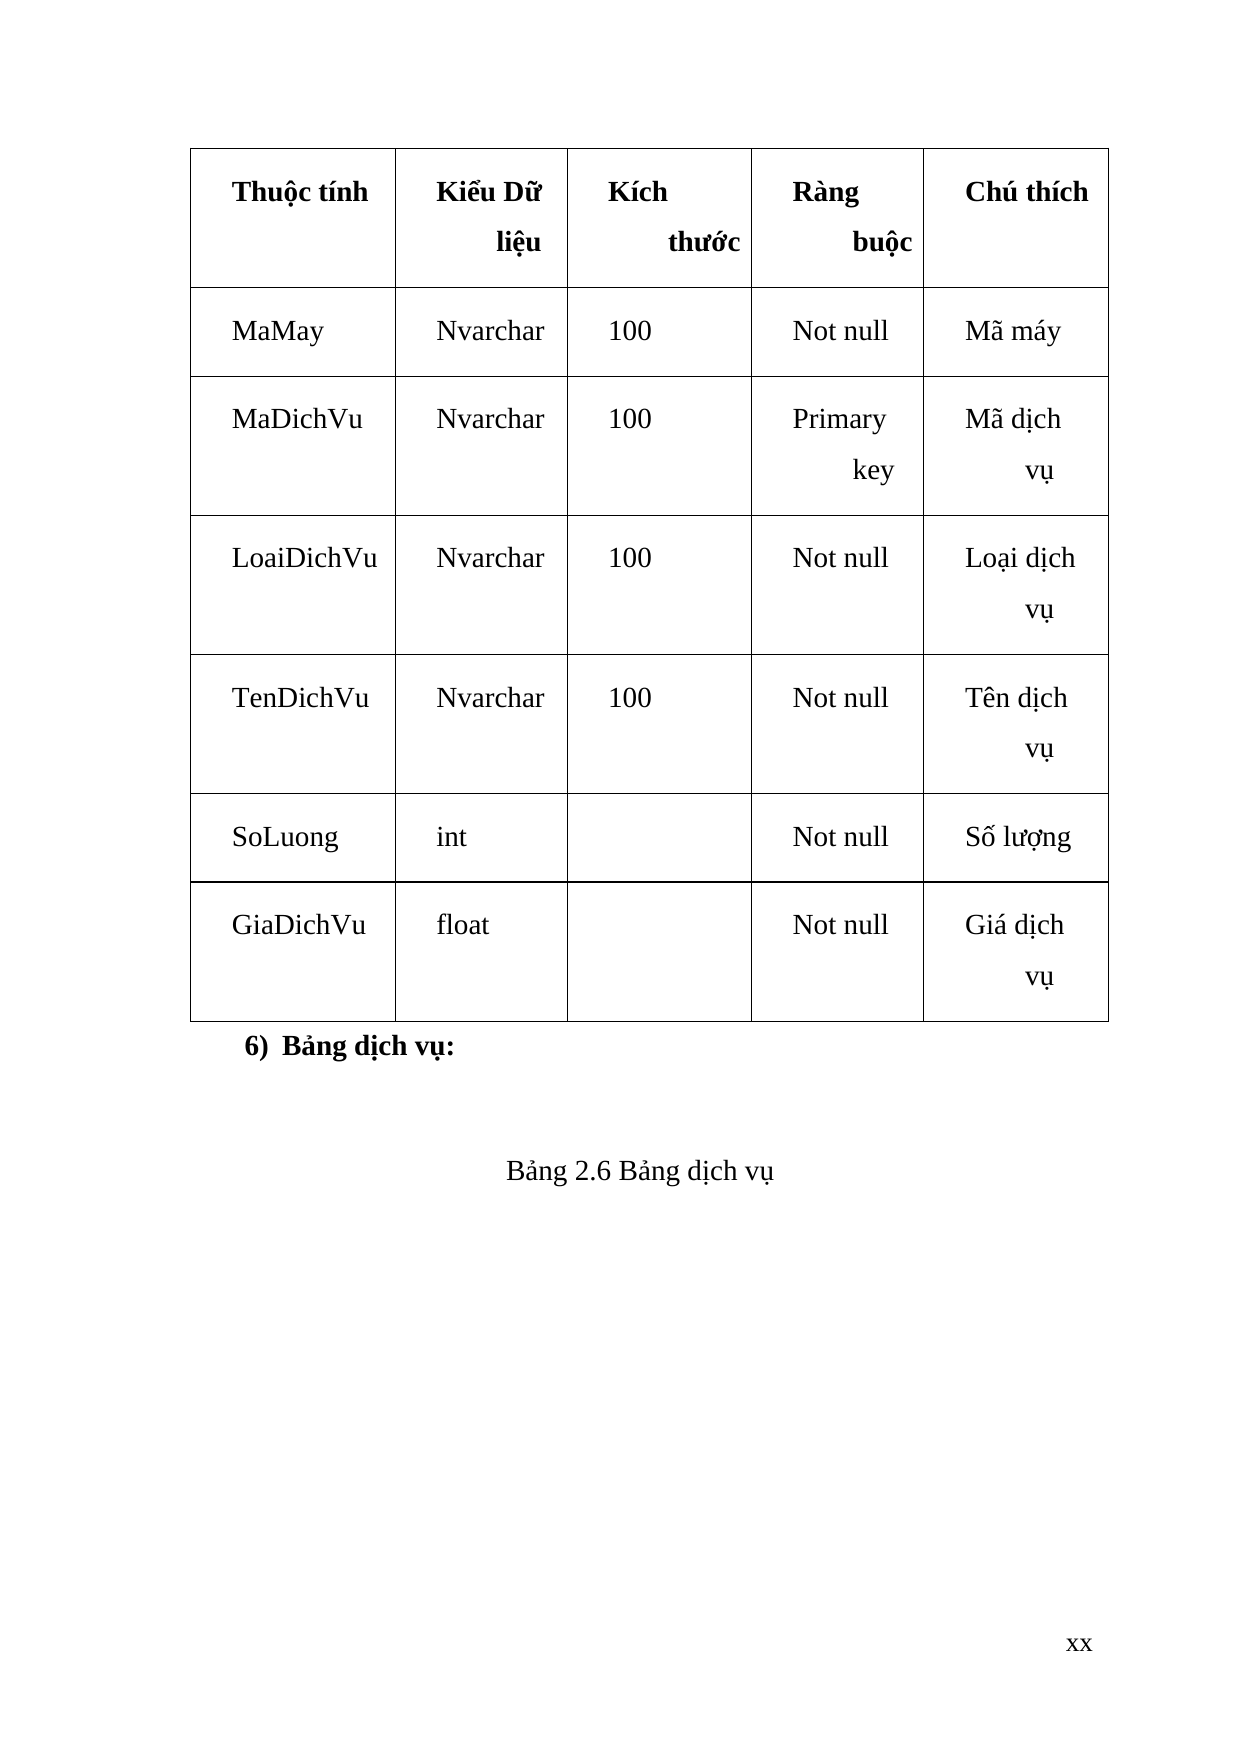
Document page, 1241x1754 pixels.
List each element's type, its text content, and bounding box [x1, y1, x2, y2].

table_cell GiaDichVu [191, 883, 395, 1021]
table_cell Mã dịch vụ [924, 377, 1108, 514]
table_cell Not null [752, 883, 923, 1021]
table_cell SoLuong [191, 794, 395, 881]
table_cell Loại dịch vụ [924, 516, 1108, 654]
table_header Chú thích [924, 149, 1108, 287]
table_cell 100 [568, 516, 751, 654]
table_header Thuộc tính [191, 149, 395, 287]
table_cell Not null [752, 794, 923, 881]
table_cell Primary key [752, 377, 923, 514]
table_header Ràng buộc [752, 149, 923, 287]
table_cell Not null [752, 516, 923, 654]
table_cell float [396, 883, 567, 1021]
table_cell Số lượng [924, 794, 1108, 881]
table_cell 100 [568, 655, 751, 793]
table_cell LoaiDichVu [191, 516, 395, 654]
table_cell Not null [752, 655, 923, 793]
list Bảng dịch vụ: [244, 1028, 1092, 1061]
table_cell MaDichVu [191, 377, 395, 514]
table_cell Tên dịch vụ [924, 655, 1108, 793]
table_header Kích thước [568, 149, 751, 287]
table_cell Giá dịch vụ [924, 883, 1108, 1021]
table_cell Nvarchar [396, 516, 567, 654]
table_cell TenDichVu [191, 655, 395, 793]
table_cell Nvarchar [396, 377, 567, 514]
table_cell MaMay [191, 288, 395, 376]
table_cell Mã máy [924, 288, 1108, 376]
table_cell [568, 883, 751, 1021]
table_header Kiểu Dữ liệu [396, 149, 567, 287]
text Bảng 2.6 Bảng dịch vụ [207, 1153, 1092, 1187]
table_cell Nvarchar [396, 288, 567, 376]
table_cell Not null [752, 288, 923, 376]
table_cell int [396, 794, 567, 881]
table_cell Nvarchar [396, 655, 567, 793]
table_cell [568, 794, 751, 881]
table_cell 100 [568, 288, 751, 376]
table_cell 100 [568, 377, 751, 514]
